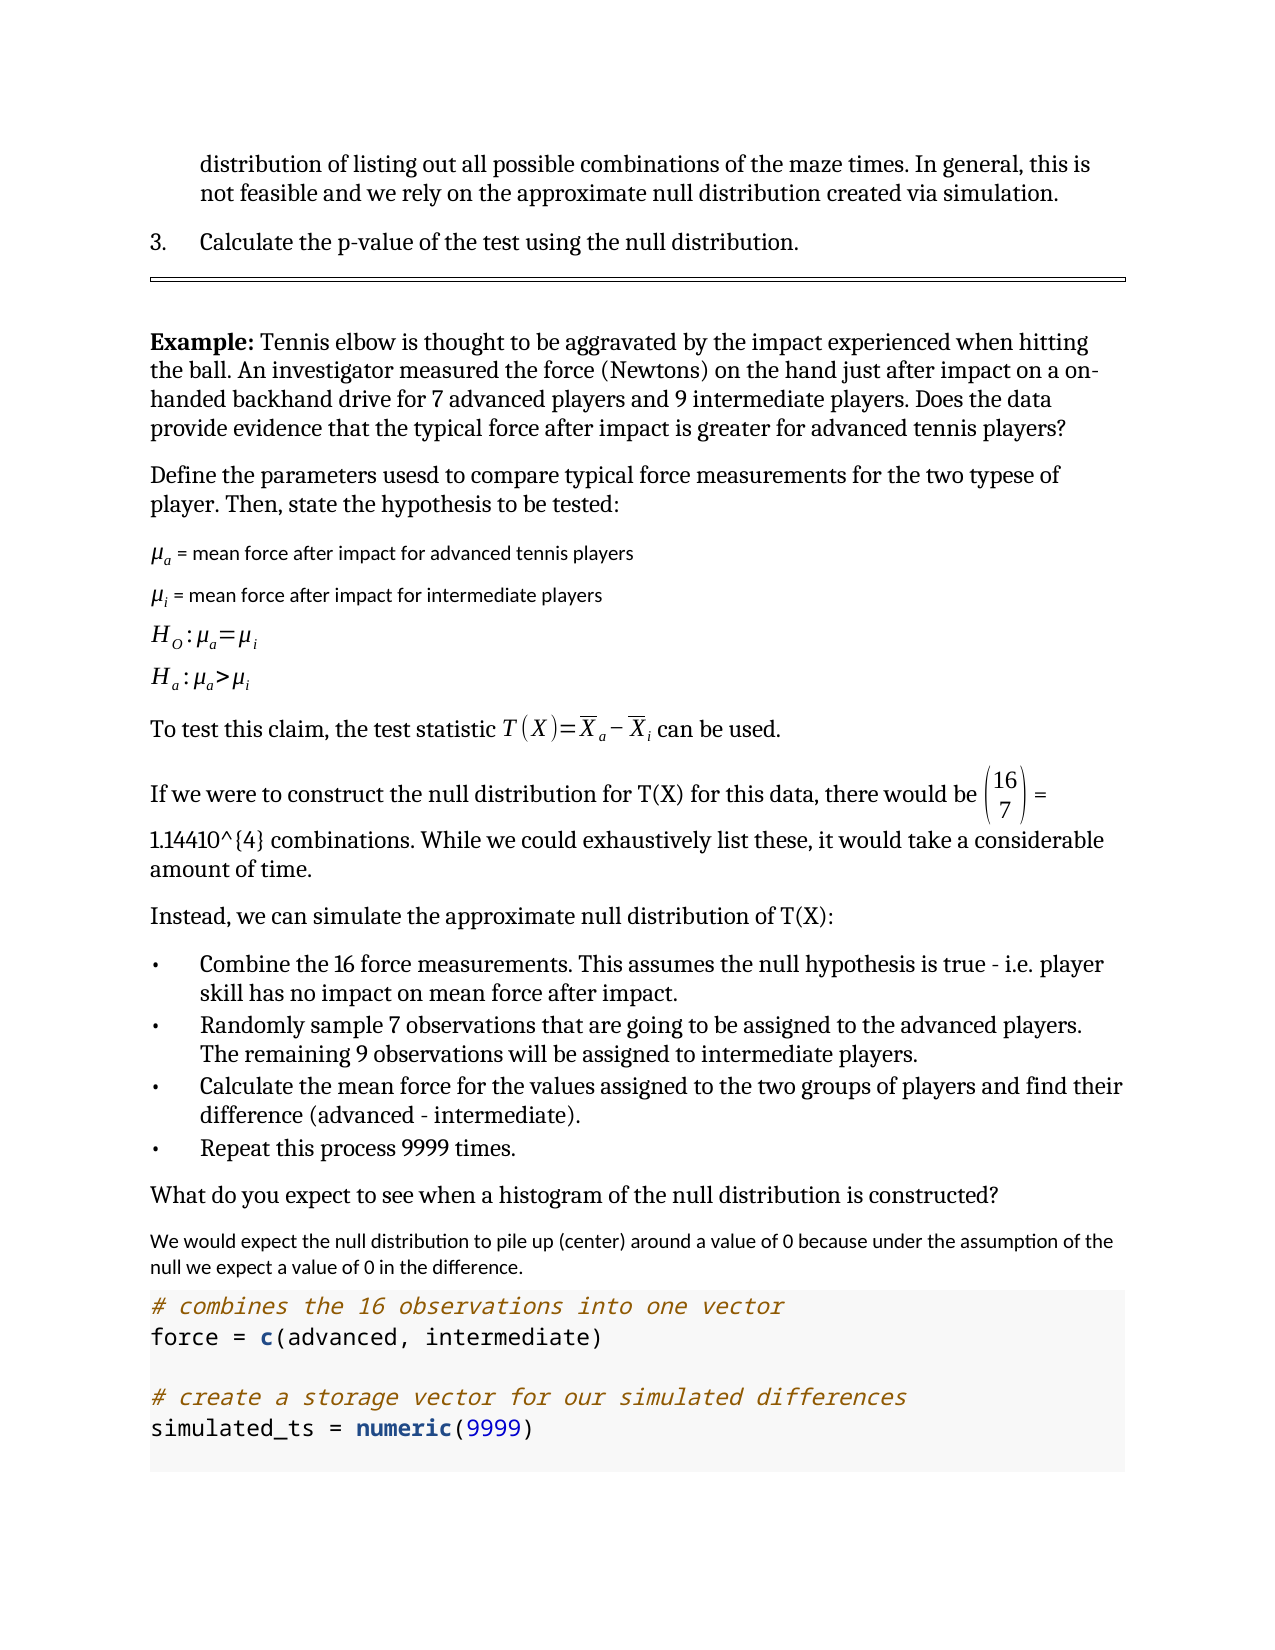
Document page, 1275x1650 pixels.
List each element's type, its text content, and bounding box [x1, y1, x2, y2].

list Calculate the mean force for the values assigned to the two groups of players and find their difference (advanced - intermediate). [150, 1072, 1125, 1130]
text Instead, we can simulate the approximate null distribution of T(X): [150, 902, 1125, 931]
text We would expect the null distribution to pile up (center) around a value of 0 because under the assumption of the null we expect a value of 0 in the difference. [150, 1228, 1125, 1279]
text Define the parameters usesd to compare typical force measurements for the two typese of player. Then, state the hypothesis to be tested: [150, 461, 1125, 519]
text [150, 1290, 1125, 1472]
list Repeat this process 9999 times. [150, 1133, 1125, 1162]
text = mean force after impact for intermediate players [150, 579, 1125, 611]
text What do you expect to see when a histogram of the null distribution is constructed? [150, 1181, 1125, 1210]
text = mean force after impact for advanced tennis players [150, 537, 1125, 569]
list Combine the 16 force measurements. This assumes the null hypothesis is true - i.e. player skill has no impact on mean force after impact. [150, 950, 1125, 1007]
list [150, 150, 1125, 207]
list Calculate the p-value of the test using the null distribution. [150, 228, 1125, 257]
text To test this claim, the test statistic can be used. [150, 713, 1125, 745]
text Example: Tennis elbow is thought to be aggravated by the impact experienced when hitting the ball. An investigator measured the force (Newtons) on the hand just after impact on a on-handed backhand drive for 7 advanced players and 9 intermediate players. Does the data provide evidence that the typical force after impact is greater for advanced tennis players? [150, 327, 1125, 442]
text If we were to construct the null distribution for T(X) for this data, there would be = 1.14410^{4} combinations. While we could exhaustively list these, it would take a considerable amount of time. [150, 764, 1125, 883]
list Randomly sample 7 observations that are going to be assigned to the advanced players. The remaining 9 observations will be assigned to intermediate players. [150, 1011, 1125, 1068]
